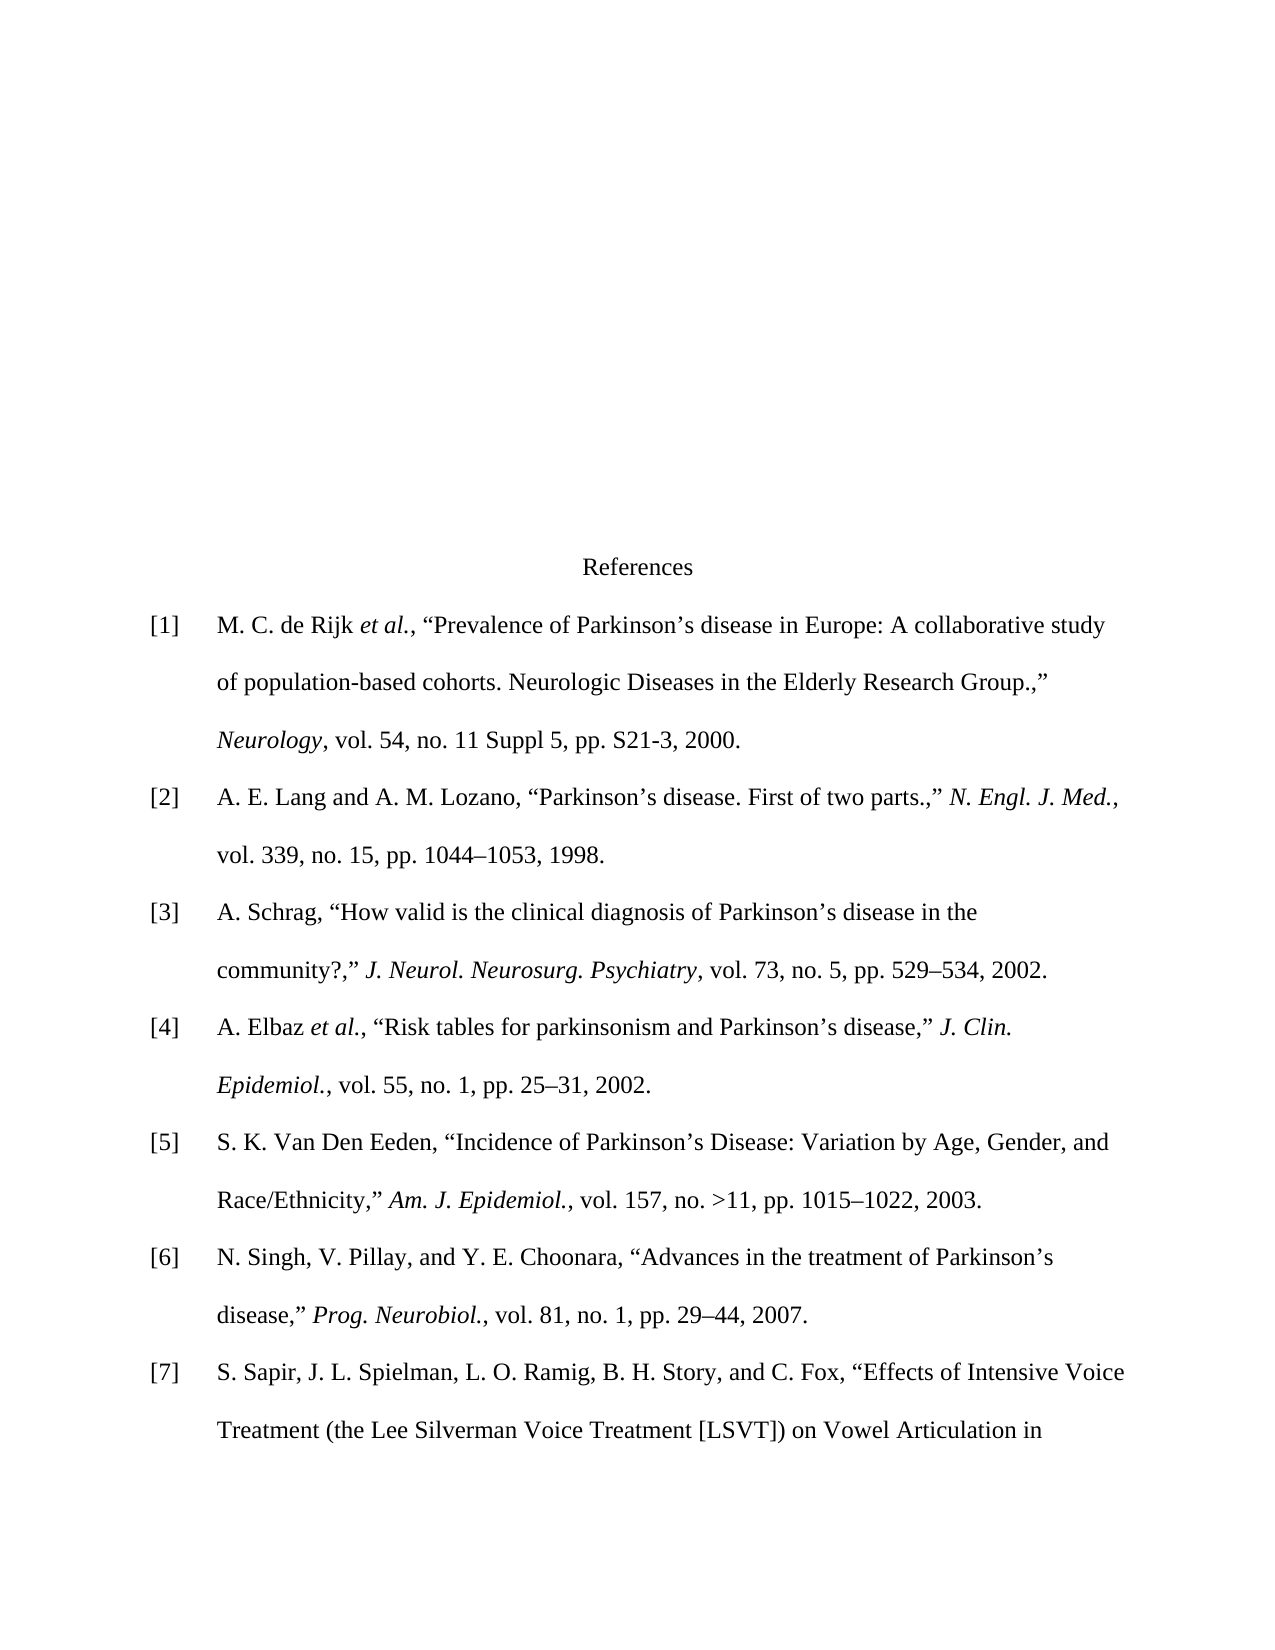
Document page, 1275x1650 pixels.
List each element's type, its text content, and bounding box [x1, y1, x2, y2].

text [4] A. Elbaz et al., “Risk tables for parkinsonism and Parkinson’s disease,” J. Clin. Epidemiol., vol. 55, no. 1, pp. 25–31, 2002. [150, 1012, 1125, 1099]
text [150, 1357, 1125, 1444]
text References [150, 552, 1125, 581]
text [1] M. C. de Rijk et al., “Prevalence of Parkinson’s disease in Europe: A collaborative study of population-based cohorts. Neurologic Diseases in the Elderly Research Group.,” Neurology, vol. 54, no. 11 Suppl 5, pp. S21-3, 2000. [150, 610, 1125, 754]
text [3] A. Schrag, “How valid is the clinical diagnosis of Parkinson’s disease in the community?,” J. Neurol. Neurosurg. Psychiatry, vol. 73, no. 5, pp. 529–534, 2002. [150, 897, 1125, 984]
text [2] A. E. Lang and A. M. Lozano, “Parkinson’s disease. First of two parts.,” N. Engl. J. Med., vol. 339, no. 15, pp. 1044–1053, 1998. [150, 782, 1125, 869]
text [5] S. K. Van Den Eeden, “Incidence of Parkinson’s Disease: Variation by Age, Gender, and Race/Ethnicity,” Am. J. Epidemiol., vol. 157, no. >11, pp. 1015–1022, 2003. [150, 1127, 1125, 1214]
text [6] N. Singh, V. Pillay, and Y. E. Choonara, “Advances in the treatment of Parkinson’s disease,” Prog. Neurobiol., vol. 81, no. 1, pp. 29–44, 2007. [150, 1242, 1125, 1329]
